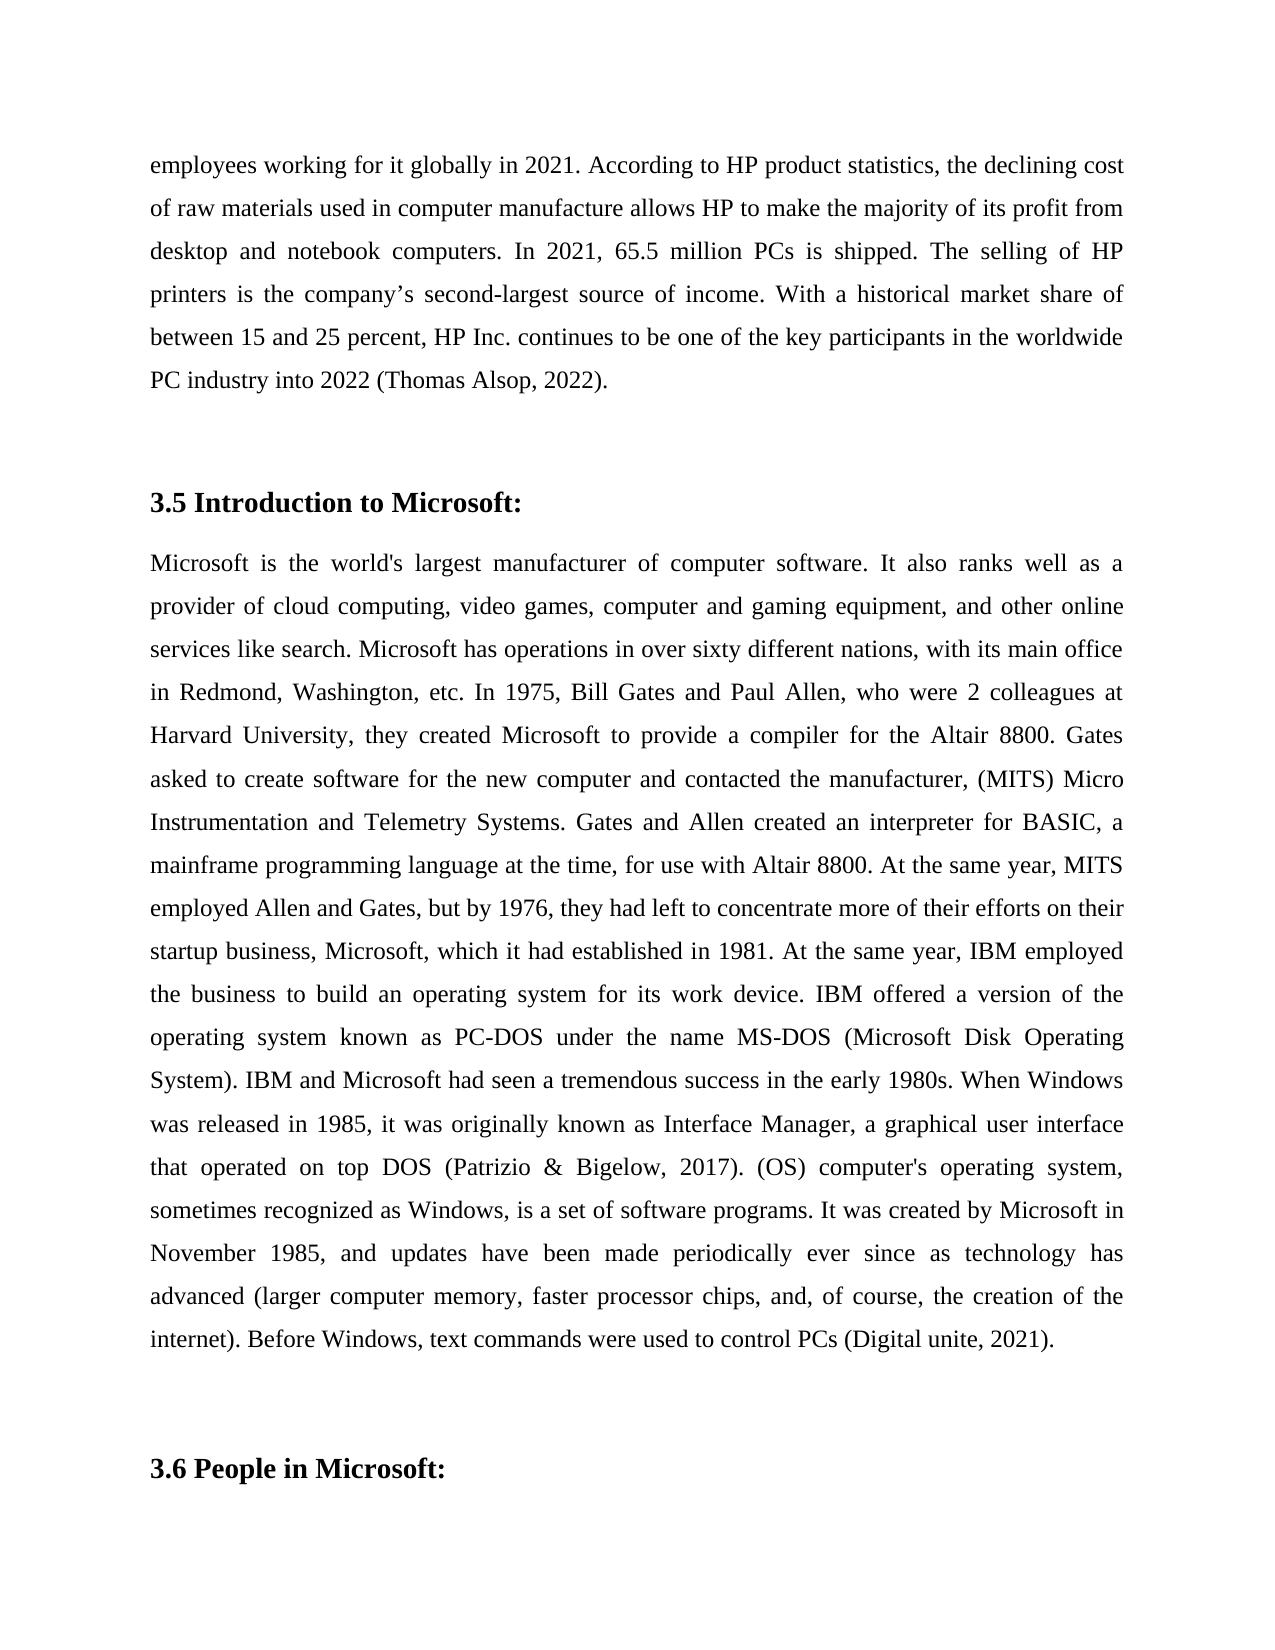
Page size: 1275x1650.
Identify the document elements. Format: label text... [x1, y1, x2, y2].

subtitle 3.5 Introduction to Microsoft: [150, 485, 1125, 519]
subtitle 3.6 People in Microsoft: [150, 1451, 1125, 1484]
text Microsoft is the world's largest manufacturer of computer software. It also ranks well as a provider of cloud computing, video games, computer and gaming equipment, and other online services like search. Microsoft has operations in over sixty different nations, with its main office in Redmond, Washington, etc. In 1975, Bill Gates and Paul Allen, who were 2 colleagues at Harvard University, they created Microsoft to provide a compiler for the Altair 8800. Gates asked to create software for the new computer and contacted the manufacturer, (MITS) Micro Instrumentation and Telemetry Systems. Gates and Allen created an interpreter for BASIC, a mainframe programming language at the time, for use with Altair 8800. At the same year, MITS employed Allen and Gates, but by 1976, they had left to concentrate more of their efforts on their startup business, Microsoft, which it had established in 1981. At the same year, IBM employed the business to build an operating system for its work device. IBM offered a version of the operating system known as PC-DOS under the name MS-DOS (Microsoft Disk Operating System). IBM and Microsoft had seen a tremendous success in the early 1980s. When Windows was released in 1985, it was originally known as Interface Manager, a graphical user interface that operated on top DOS (Patrizio & Bigelow, 2017). (OS) computer's operating system, sometimes recognized as Windows, is a set of software programs. It was created by Microsoft in November 1985, and updates have been made periodically ever since as technology has advanced (larger computer memory, faster processor chips, and, of course, the creation of the internet). Before Windows, text commands were used to control PCs (Digital unite, 2021). [150, 548, 1125, 1353]
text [150, 150, 1125, 394]
